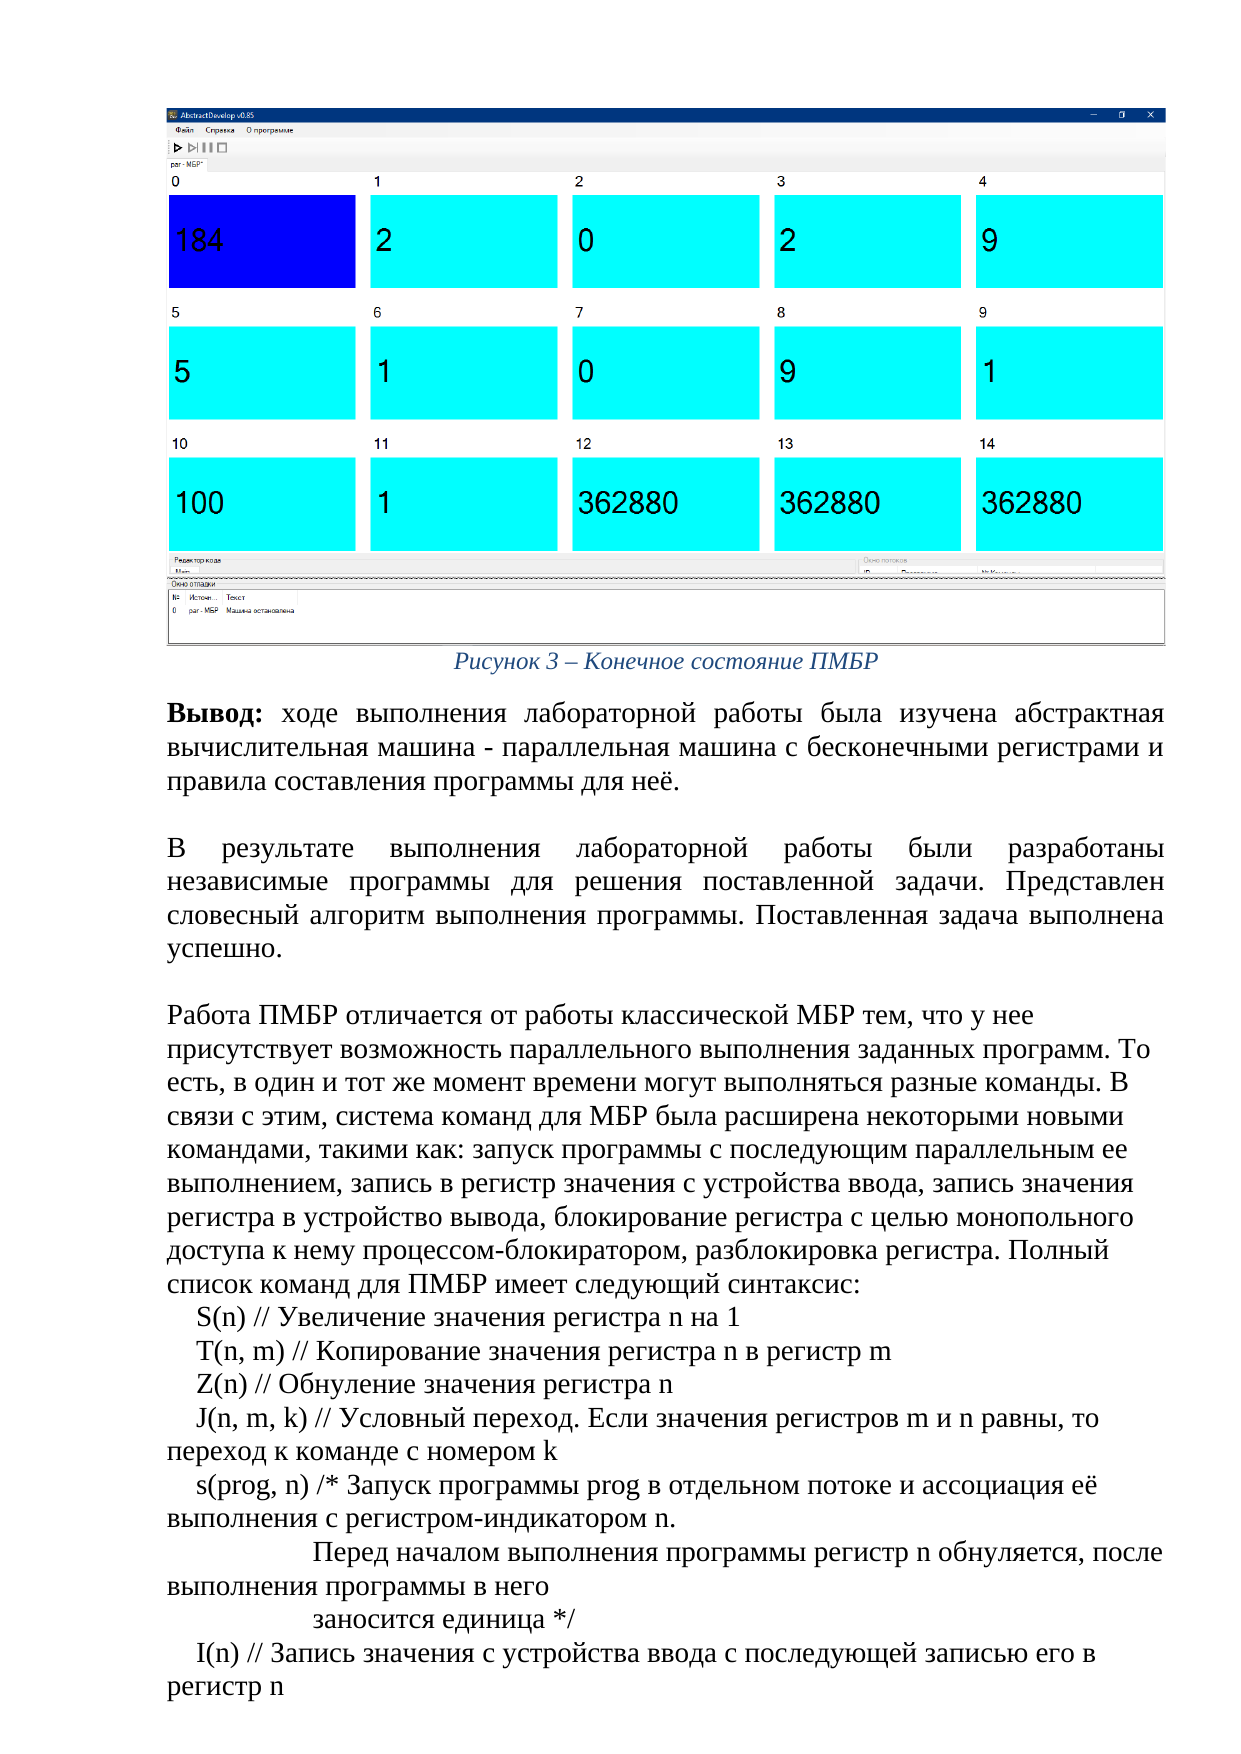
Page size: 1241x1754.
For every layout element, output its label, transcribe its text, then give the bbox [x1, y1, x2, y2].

text S(n) // Увеличение значения регистра n на 1 [167, 1299, 1165, 1333]
text заносится единица */ [167, 1601, 1165, 1635]
text Перед началом выполнения программы регистр n обнуляется, после выполнения программы в него [167, 1534, 1165, 1601]
text Рисунок 3 – Конечное состояние ПМБР [167, 646, 1165, 675]
text T(n, m) // Копирование значения регистра n в регистр m [167, 1333, 1165, 1366]
text Z(n) // Обнуление значения регистра n [167, 1366, 1165, 1400]
text s(prog, n) /* Запуск программы prog в отдельном потоке и ассоциация её выполнения с регистром-индикатором n. [167, 1467, 1165, 1534]
text Работа ПМБР отличается от работы классической МБР тем, что у нее присутствует возможность параллельного выполнения заданных программ. То есть, в один и тот же момент времени могут выполняться разные команды. В связи с этим, система команд для МБР была расширена некоторыми новыми командами, такими как: запуск программы с последующим параллельным ее выполнением, запись в регистр значения с устройства ввода, запись значения регистра в устройство вывода, блокирование регистра с целью монопольного доступа к нему процессом-блокиратором, разблокировка регистра. Полный список команд для ПМБР имеет следующий синтаксис: [167, 997, 1165, 1299]
text J(n, m, k) // Условный переход. Если значения регистров m и n равны, то переход к команде с номером k [167, 1400, 1165, 1467]
list В результате выполнения лабораторной работы были разработаны независимые программы для решения поставленной задачи. Представлен словесный алгоритм выполнения программы. Поставленная задача выполнена успешно. [167, 830, 1165, 964]
text Вывод: ходе выполнения лабораторной работы была изучена абстрактная вычислительная машина - параллельная машина с бесконечными регистрами и правила составления программы для неё. [167, 696, 1165, 796]
text I(n) // Запись значения с устройства ввода с последующей записью его в регистр n [167, 1635, 1165, 1702]
picture [166, 108, 1166, 646]
